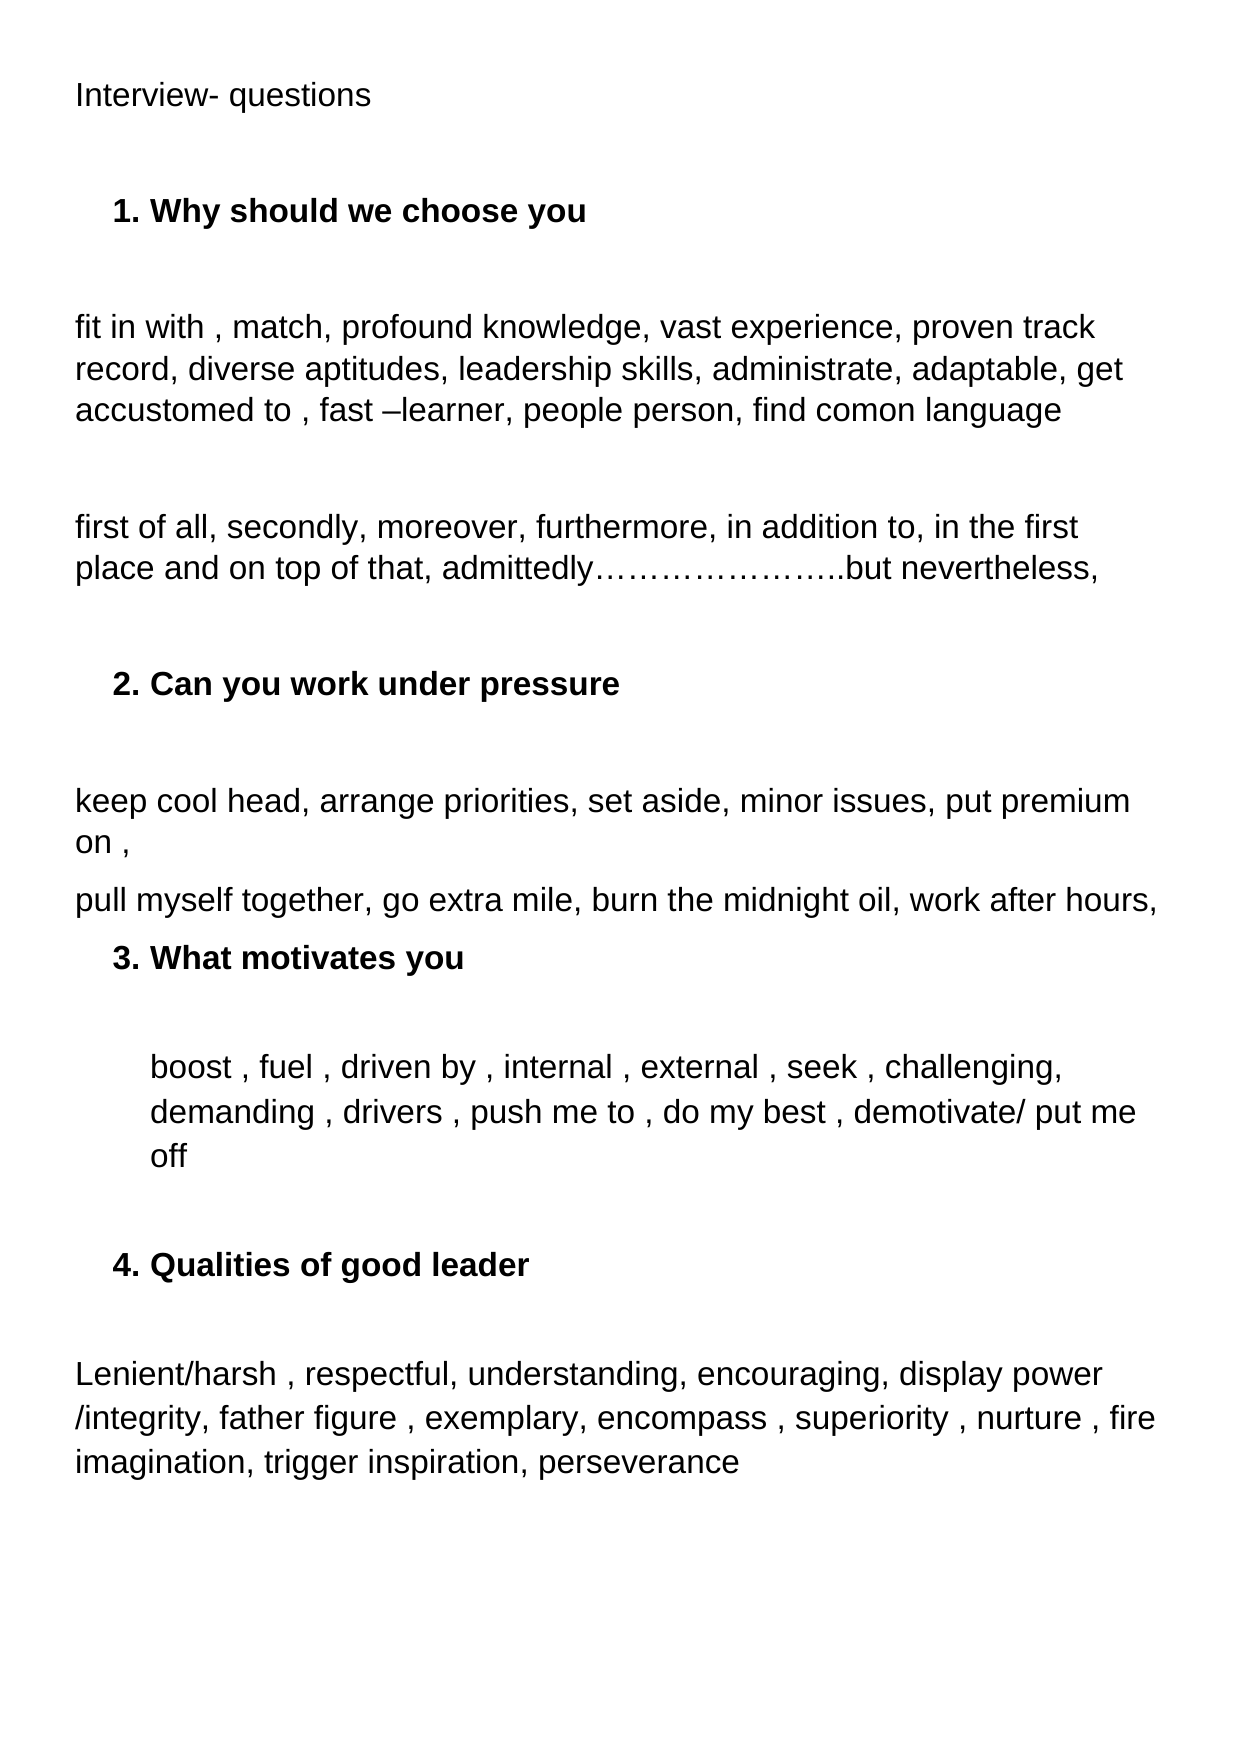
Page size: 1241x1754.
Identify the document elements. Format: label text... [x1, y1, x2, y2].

text first of all, secondly, moreover, furthermore, in addition to, in the first place and on top of that, admittedly…………………..but nevertheless, [75, 507, 1165, 587]
text Lenient/harsh , respectful, understanding, encouraging, display power /integrity, father figure , exemplary, encompass , superiority , nurture , fire imagination, trigger inspiration, perseverance [75, 1354, 1165, 1481]
text boost , fuel , driven by , internal , external , seek , challenging, demanding , drivers , push me to , do my best , demotivate/ put me off [150, 1047, 1165, 1174]
list Qualities of good leader [112, 1245, 1165, 1283]
text pull myself together, go extra mile, burn the midnight oil, work after hours, [75, 880, 1165, 919]
text keep cool head, arrange priorities, set aside, minor issues, put premium on , [75, 781, 1165, 861]
text fit in with , match, profound knowledge, vast experience, proven track record, diverse aptitudes, leadership skills, administrate, adaptable, get accustomed to , fast –learner, people person, find comon language [75, 307, 1165, 429]
list What motivates you [112, 938, 1165, 977]
list Why should we choose you [112, 191, 1165, 230]
text Interview- questions [75, 75, 1165, 113]
list Can you work under pressure [112, 664, 1165, 703]
